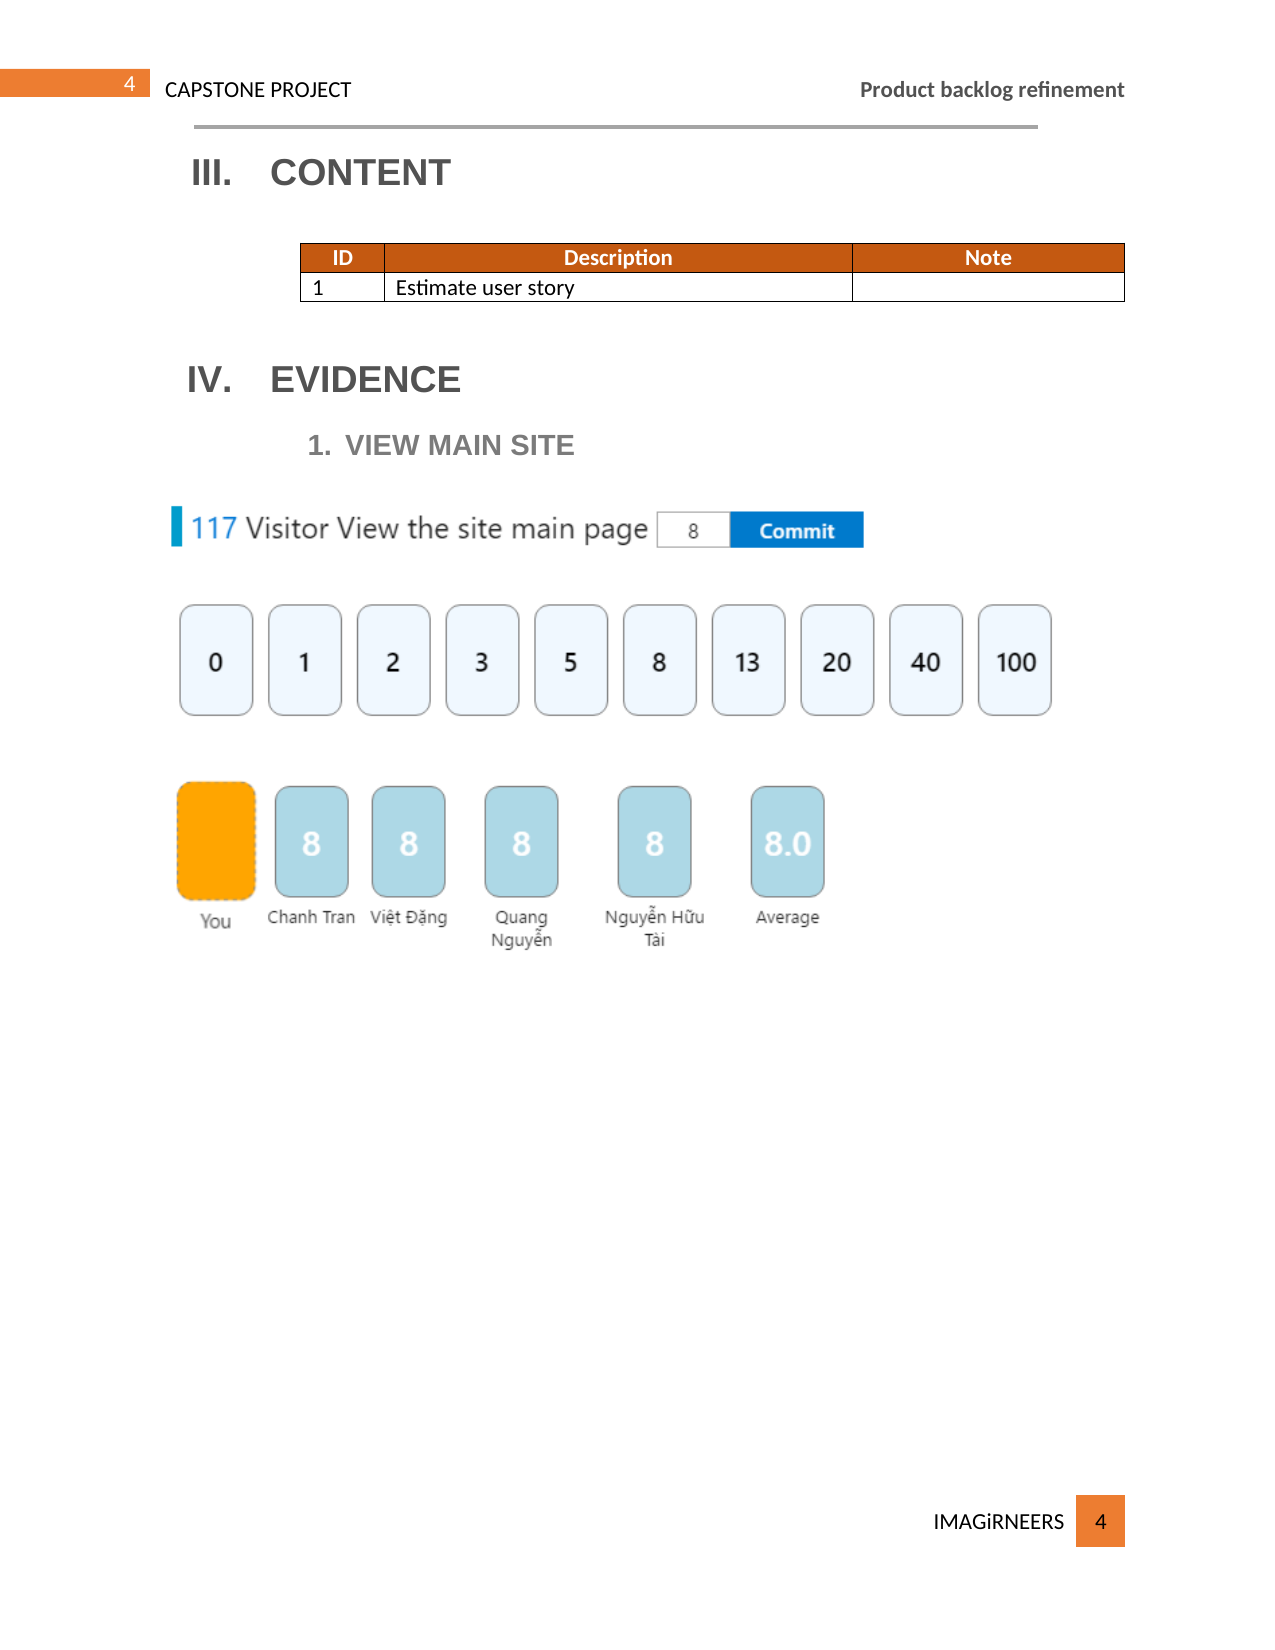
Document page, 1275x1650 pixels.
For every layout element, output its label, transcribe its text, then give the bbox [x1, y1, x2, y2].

table_header Description [385, 244, 852, 272]
subtitle VIEW MAIN SITE [307, 428, 1125, 462]
table_cell 1 [301, 273, 384, 301]
subtitle EVIDENCE [232, 357, 1125, 400]
picture [150, 474, 1125, 973]
subtitle CONTENT [232, 150, 1125, 193]
table_header ID [301, 244, 384, 272]
table_cell [853, 273, 1124, 301]
table_cell Estimate user story [385, 273, 852, 301]
table_header Note [853, 244, 1124, 272]
